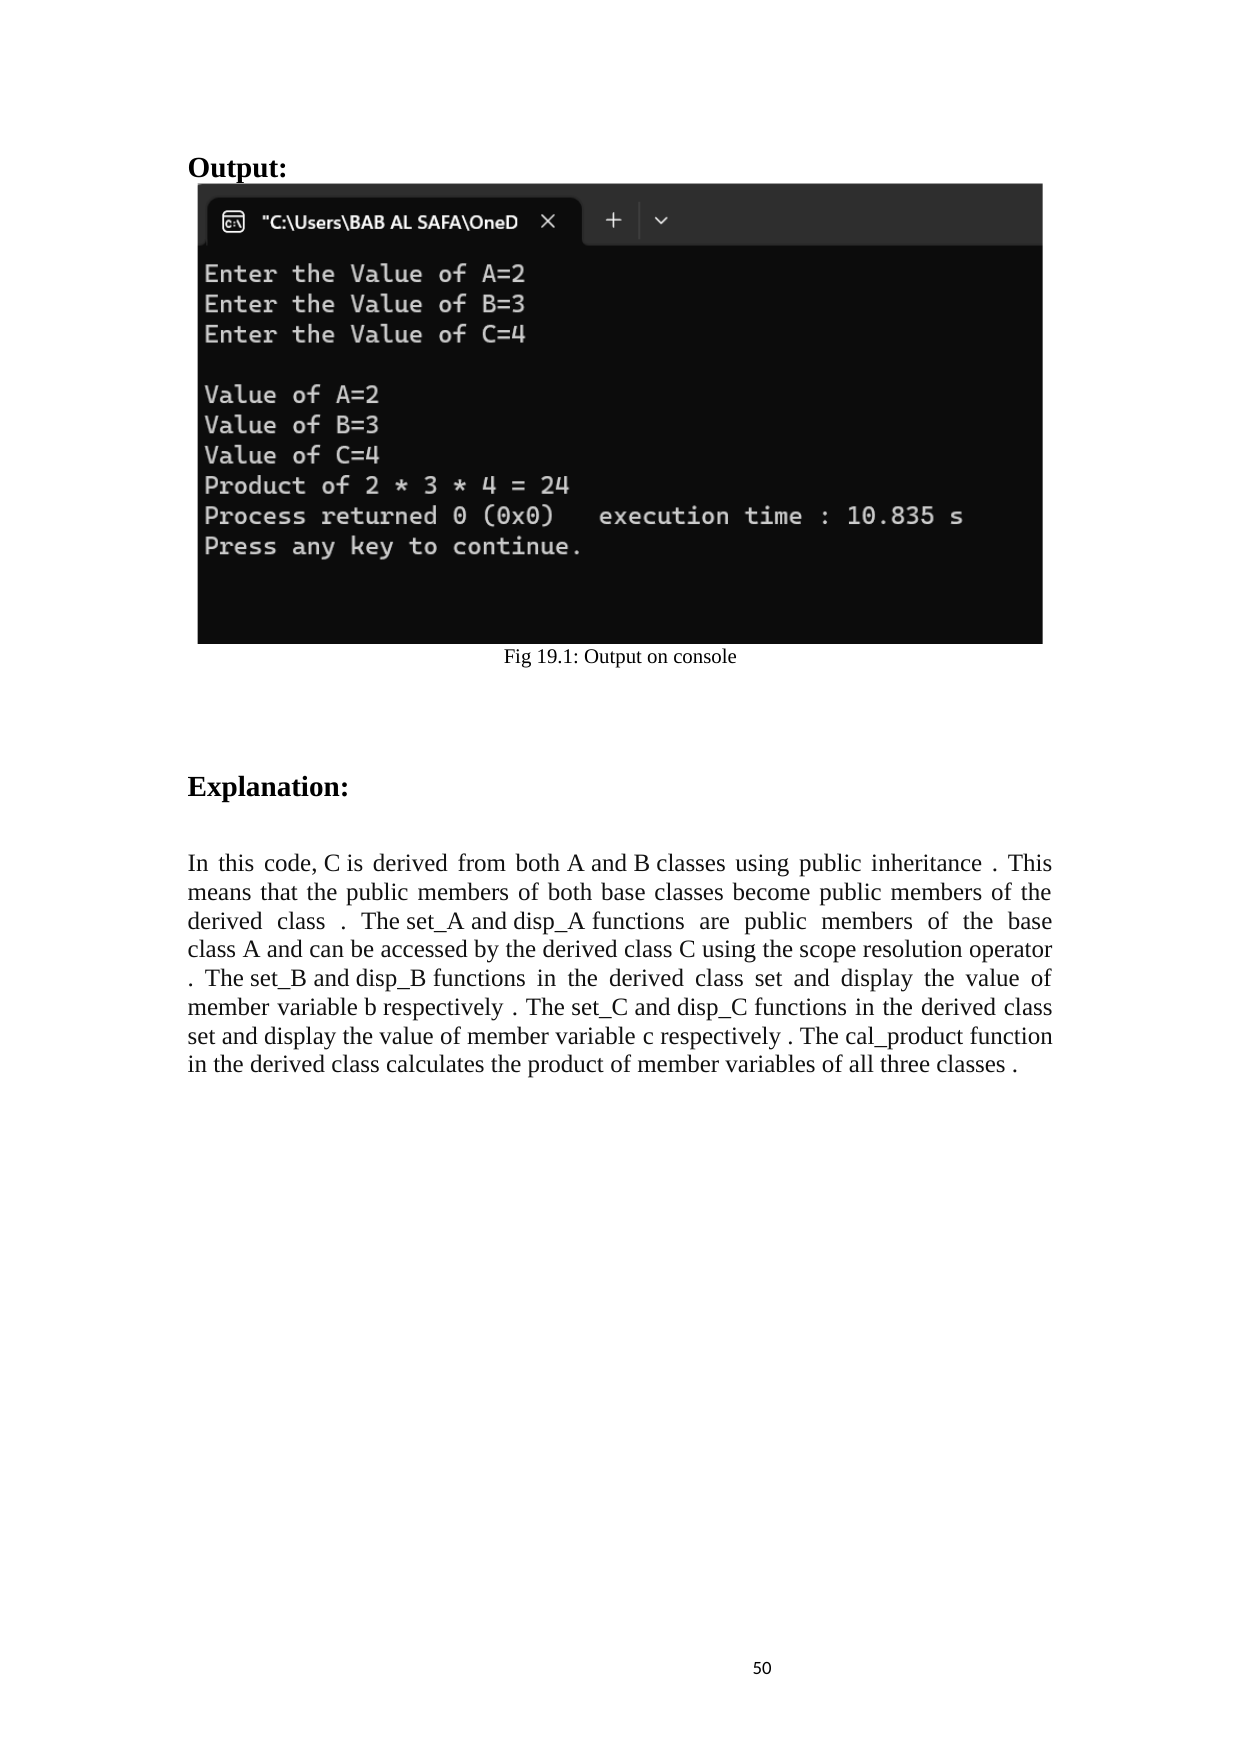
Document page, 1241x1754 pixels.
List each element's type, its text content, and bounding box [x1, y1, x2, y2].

picture [197, 183, 1043, 644]
text In this code, C is derived from both A and B classes using public inheritance . This means that the public members of both base classes become public members of the derived class . The set_A and disp_A functions are public members of the base class A and can be accessed by the derived class C using the scope resolution operator . The set_B and disp_B functions in the derived class set and display the value of member variable b respectively . The set_C and disp_C functions in the derived class set and display the value of member variable c respectively . The cal_product function in the derived class calculates the product of member variables of all three classes . [187, 848, 1053, 1078]
text Explanation: [187, 769, 1053, 802]
text Output: [187, 150, 1053, 183]
text Fig 19.1: Output on console [187, 644, 1053, 668]
